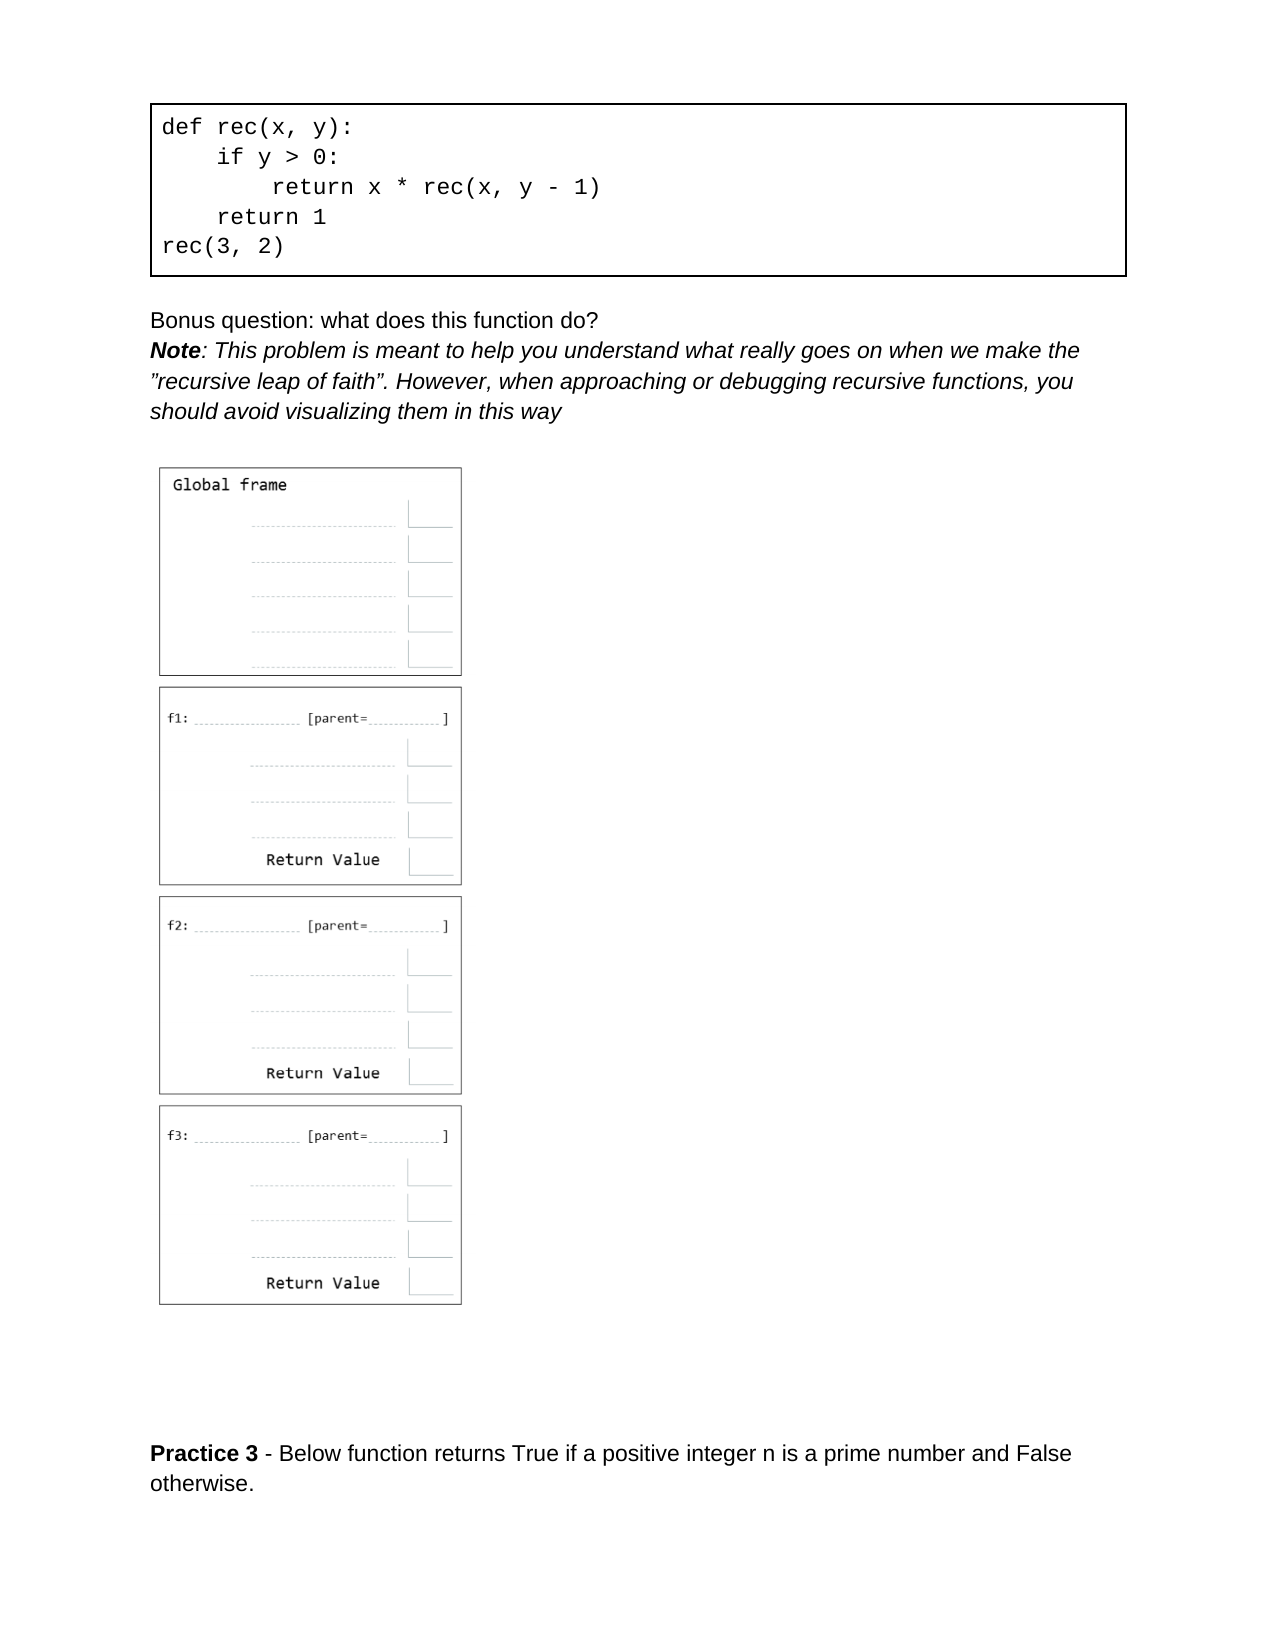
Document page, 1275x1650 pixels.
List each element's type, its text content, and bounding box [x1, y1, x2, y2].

table_header def rec(x, y): if y > 0: return x * rec(x, y - 1) return 1 rec(3, 2) [152, 105, 1125, 275]
text Practice 3 - Below function returns True if a positive integer n is a prime number and False otherwise. [150, 1440, 1125, 1497]
text Bonus question: what does this function do? [150, 307, 1125, 334]
picture [150, 458, 476, 1316]
text Note: This problem is meant to help you understand what really goes on when we make the ”recursive leap of faith”. However, when approaching or debugging recursive functions, you should avoid visualizing them in this way [150, 337, 1125, 424]
